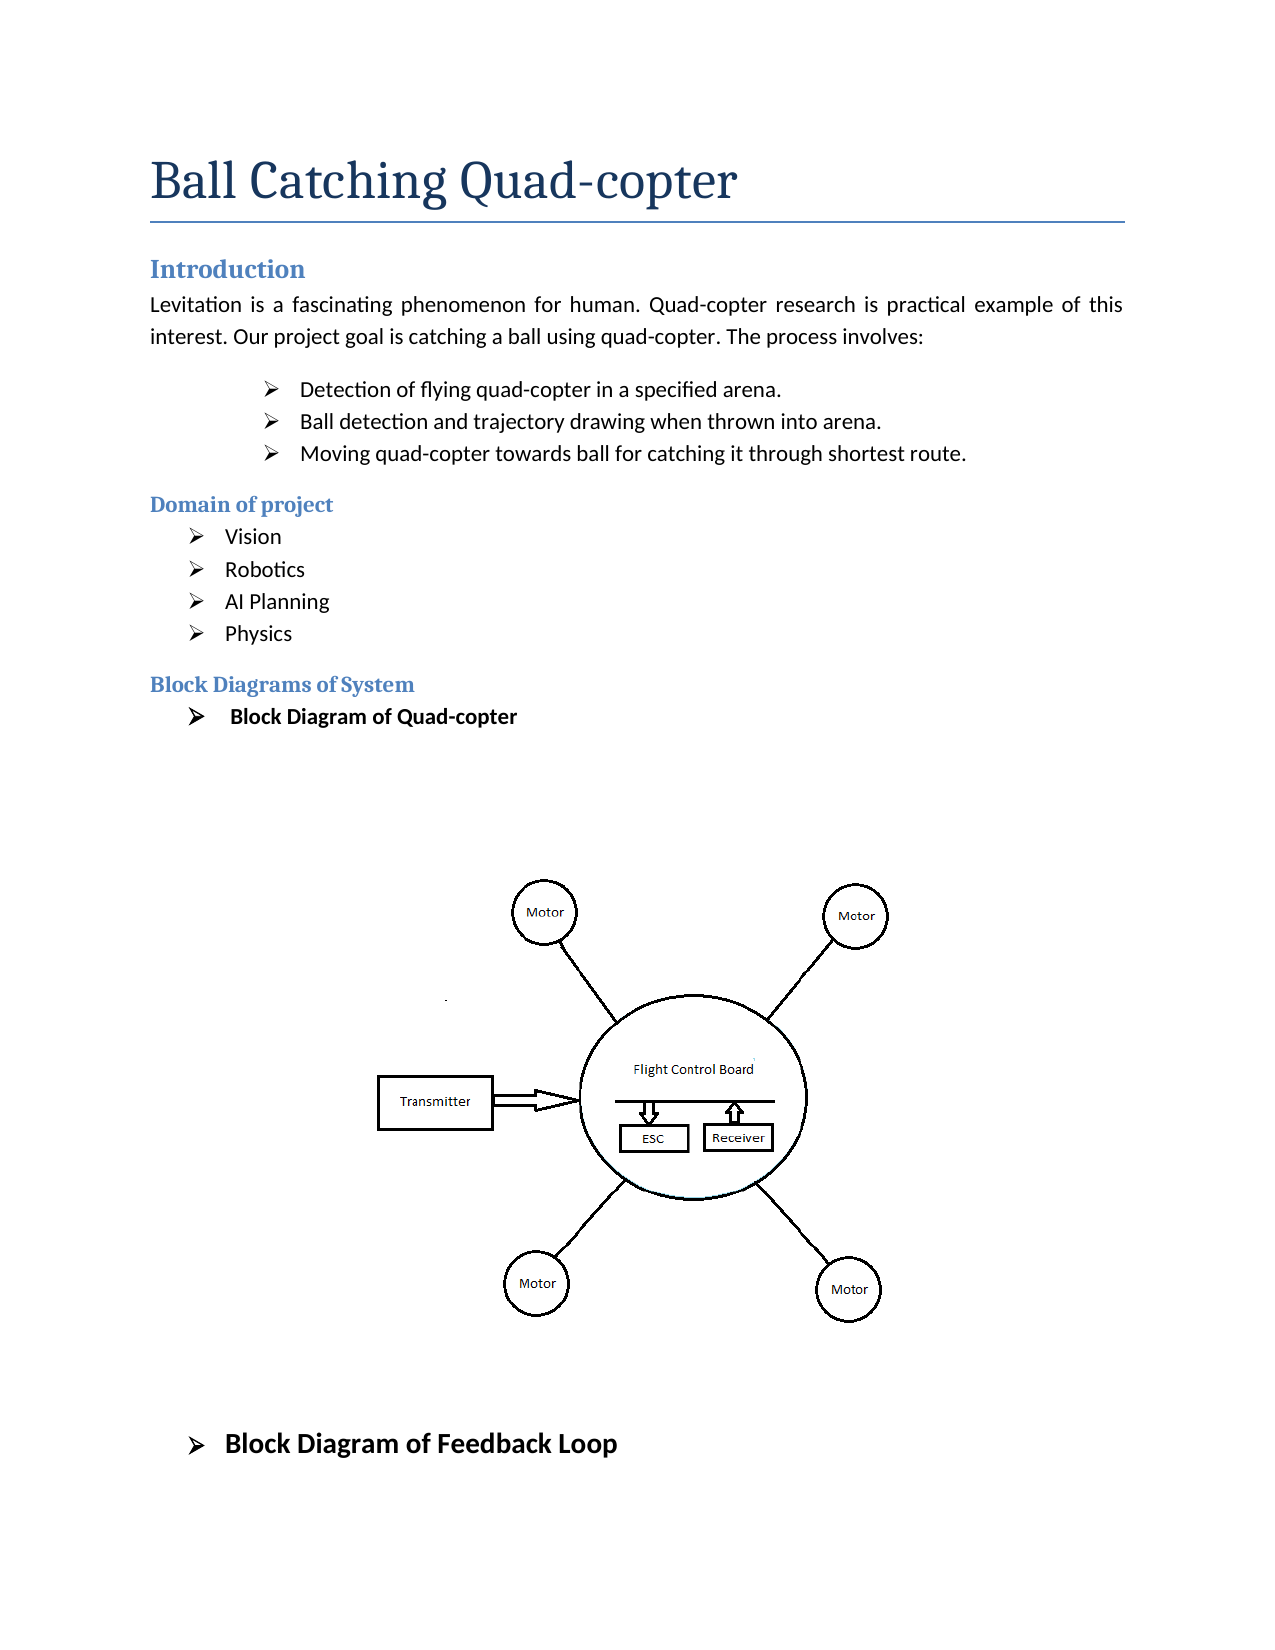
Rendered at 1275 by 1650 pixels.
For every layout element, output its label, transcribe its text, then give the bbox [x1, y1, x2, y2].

title Ball Catching Quad-copter [150, 150, 1125, 221]
list Ball detection and trajectory drawing when thrown into arena. [262, 407, 1125, 435]
list Block Diagram of Feedback Loop [187, 1425, 1125, 1461]
subtitle Domain of project [150, 492, 1125, 519]
list Moving quad-copter towards ball for catching it through shortest route. [262, 439, 1125, 467]
text Levitation is a fascinating phenomenon for human. Quad-copter research is practical example of this interest. Our project goal is catching a ball using quad-copter. The process involves: [150, 290, 1125, 350]
list Block Diagram of Quad-copter [187, 702, 1125, 730]
picture [359, 861, 916, 1348]
list Vision [187, 522, 1125, 551]
list Robotics [187, 555, 1125, 583]
subtitle Block Diagrams of System [150, 672, 1125, 698]
list AI Planning [187, 587, 1125, 615]
list Physics [187, 619, 1125, 647]
subtitle Introduction [150, 254, 1125, 285]
list Detection of flying quad-copter in a specified arena. [262, 375, 1125, 403]
